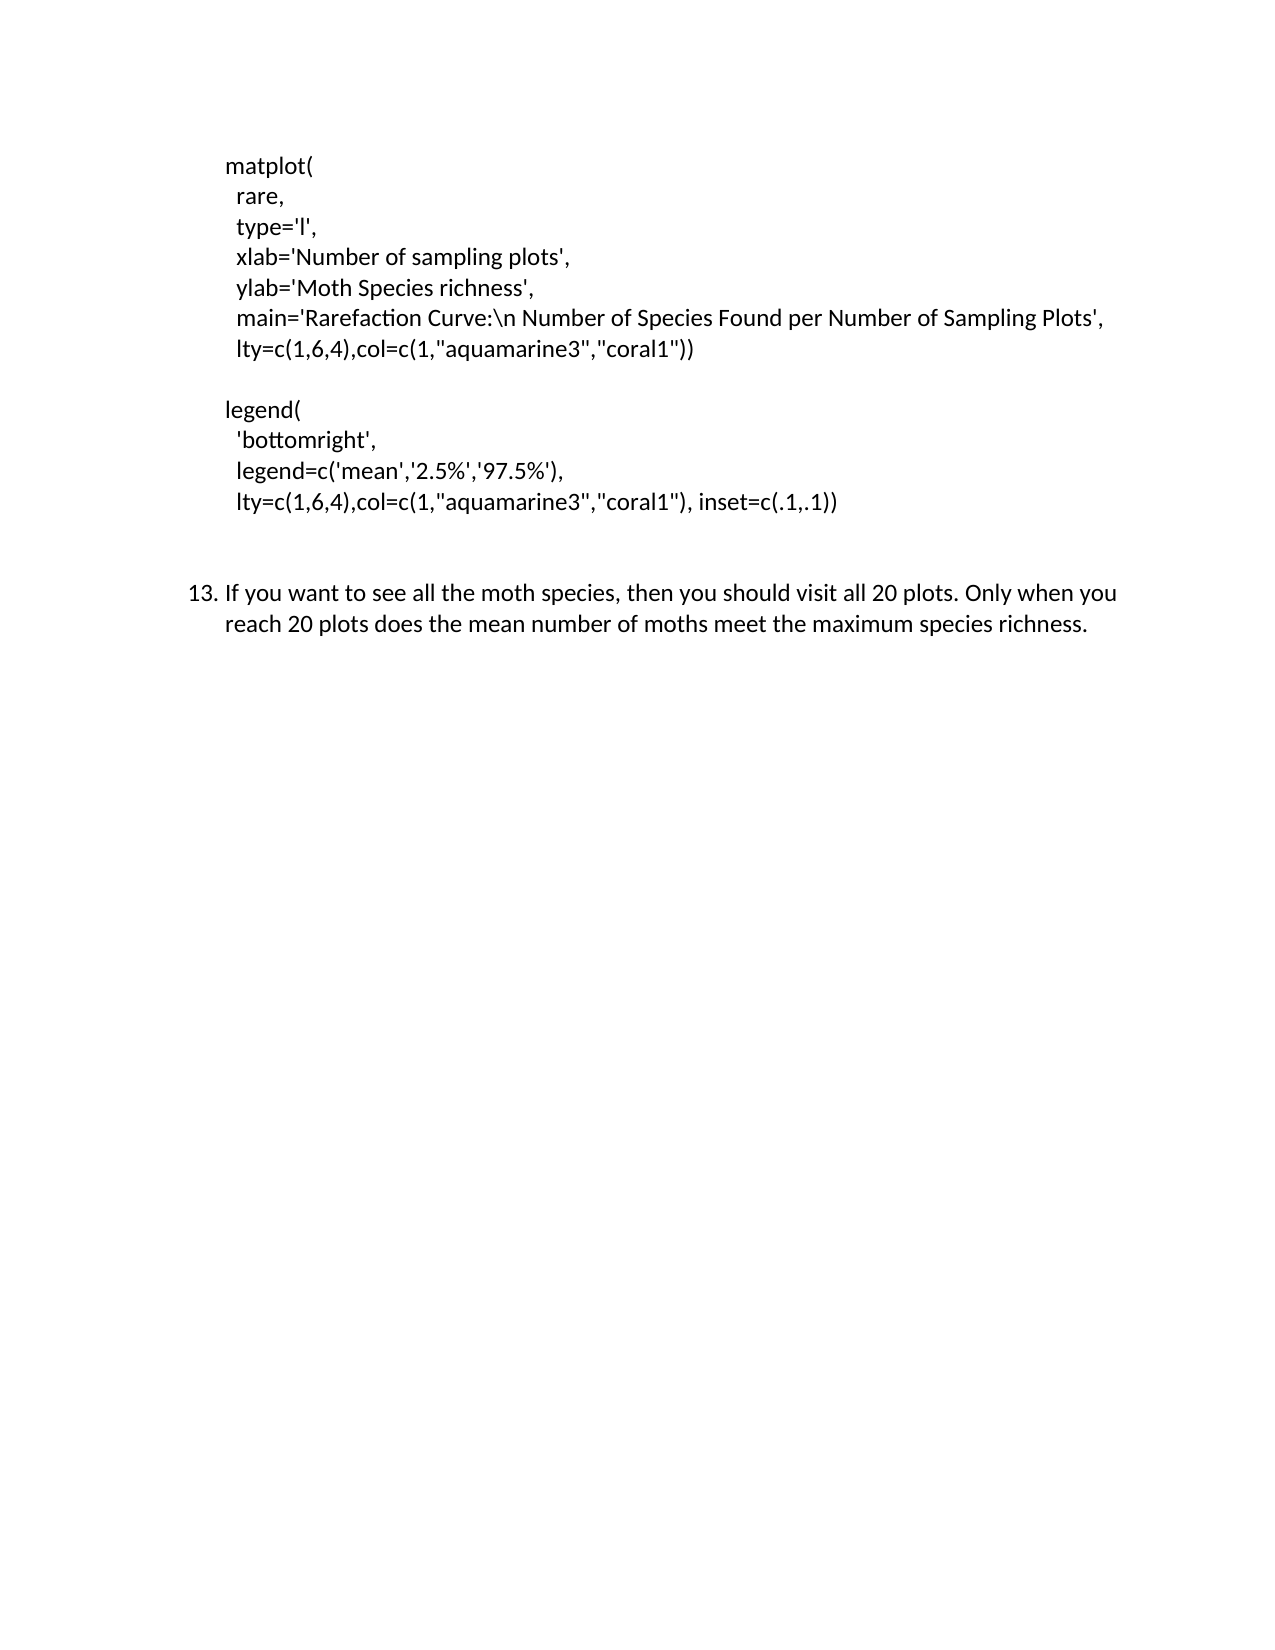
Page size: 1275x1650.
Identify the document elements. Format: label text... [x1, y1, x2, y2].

list main='Rarefaction Curve:\n Number of Species Found per Number of Sampling Plots', [225, 303, 1125, 333]
list rare, [225, 181, 1125, 211]
list legend=c('mean','2.5%','97.5%'), [225, 455, 1125, 486]
list matplot( [225, 150, 1125, 181]
list lty=c(1,6,4),col=c(1,"aquamarine3","coral1")) [225, 333, 1125, 364]
list type='l', [225, 211, 1125, 242]
list legend( [225, 394, 1125, 425]
list ylab='Moth Species richness', [225, 272, 1125, 303]
list xlab='Number of sampling plots', [225, 242, 1125, 272]
list lty=c(1,6,4),col=c(1,"aquamarine3","coral1"), inset=c(.1,.1)) [225, 486, 1125, 516]
list If you want to see all the moth species, then you should visit all 20 plots. Only when you reach 20 plots does the mean number of moths meet the maximum species richness. [187, 577, 1125, 638]
list 'bottomright', [225, 425, 1125, 455]
